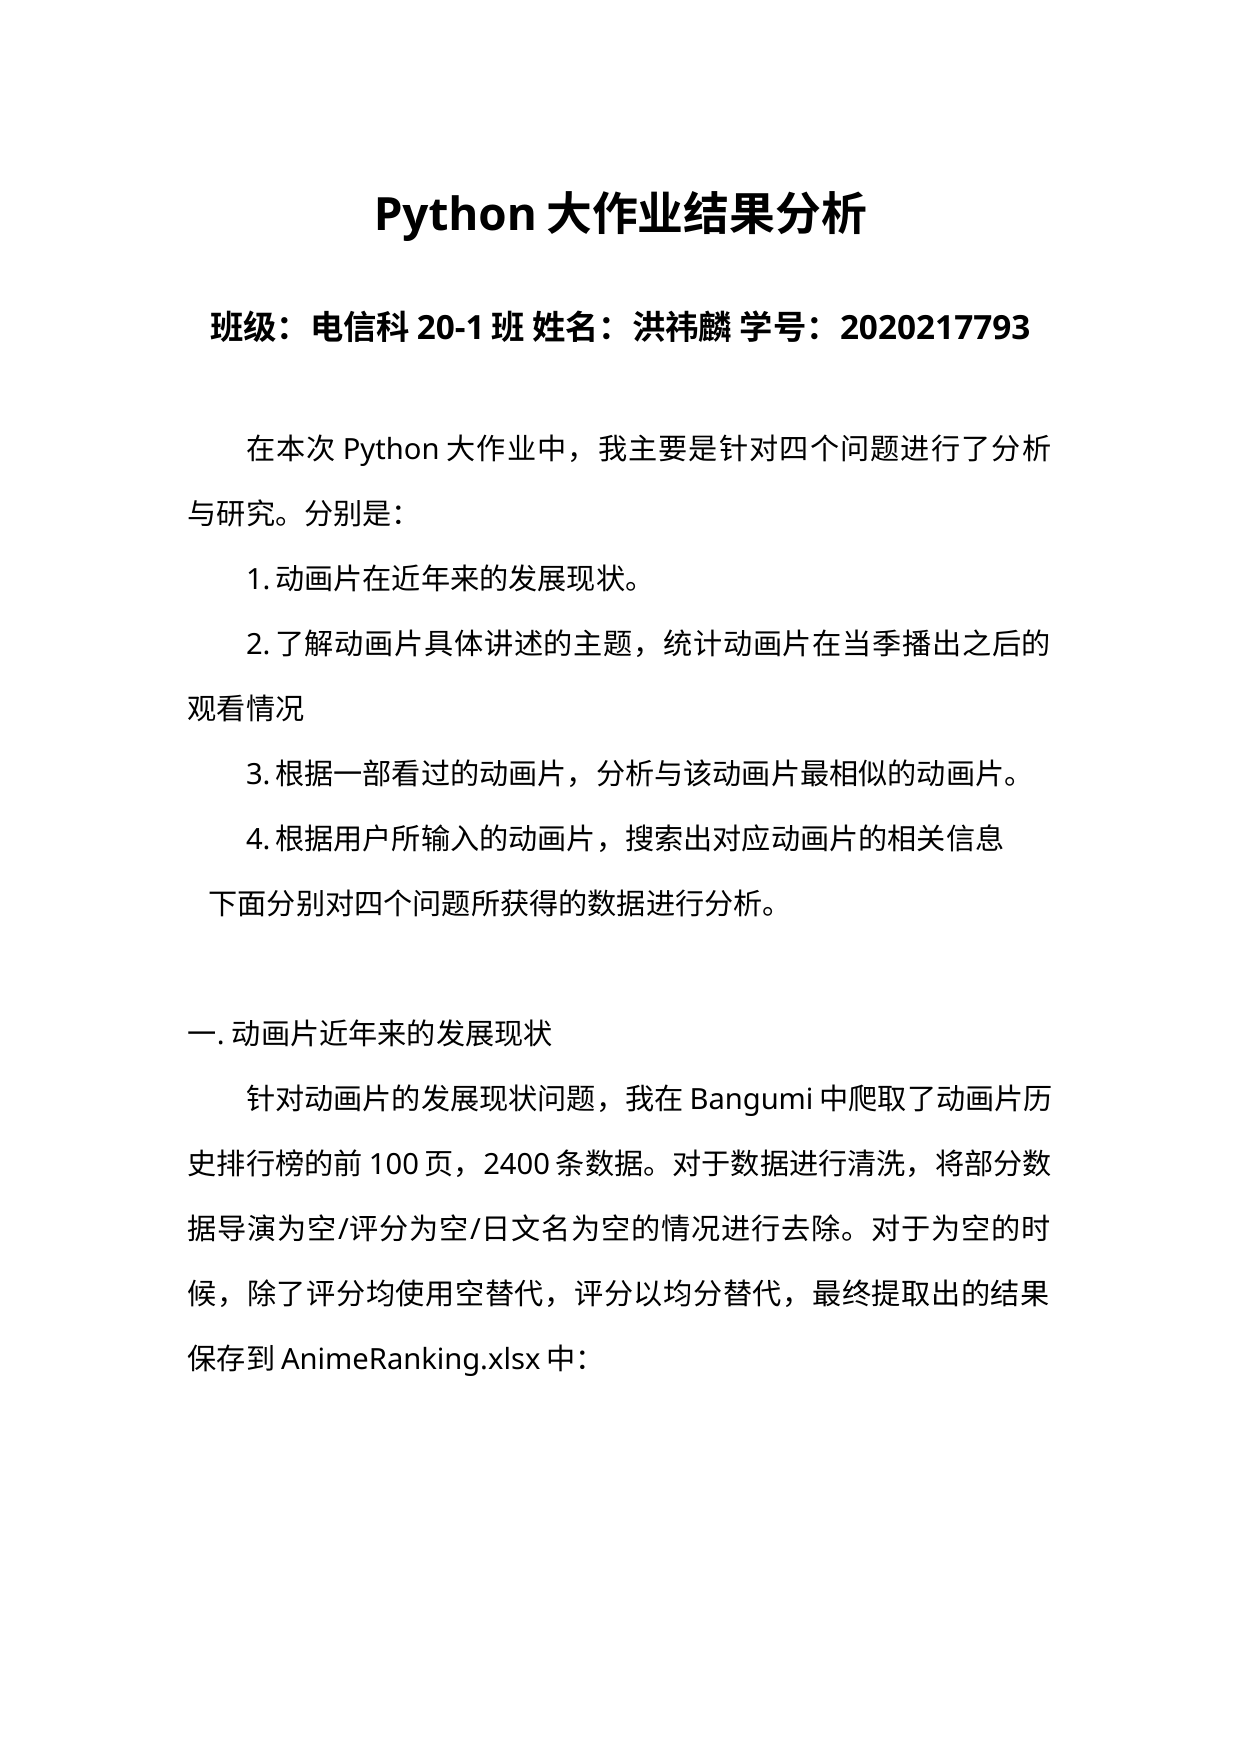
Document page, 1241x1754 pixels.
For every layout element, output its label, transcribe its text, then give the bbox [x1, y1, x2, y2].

list 动画片近年来的发展现状 [187, 999, 1053, 1064]
list 根据用户所输入的动画片，搜索出对应动画片的相关信息 [187, 804, 1053, 869]
list 了解动画片具体讲述的主题，统计动画片在当季播出之后的观看情况 [187, 609, 1053, 739]
list 根据一部看过的动画片，分析与该动画片最相似的动画片。 [187, 739, 1053, 804]
text 班级：电信科20-1班 姓名：洪祎麟 学号：2020217793 [187, 293, 1053, 358]
text 下面分别对四个问题所获得的数据进行分析。 [187, 869, 1053, 934]
list 动画片在近年来的发展现状。 [187, 544, 1053, 609]
text 在本次Python大作业中，我主要是针对四个问题进行了分析与研究。分别是： [187, 414, 1053, 544]
text Python大作业结果分析 [187, 162, 1053, 259]
text 针对动画片的发展现状问题，我在Bangumi中爬取了动画片历史排行榜的前100页，2400条数据。对于数据进行清洗，将部分数据导演为空/评分为空/日文名为空的情况进行去除。对于为空的时候，除了评分均使用空替代，评分以均分替代，最终提取出的结果保存到AnimeRanking.xlsx中： [187, 1064, 1053, 1389]
